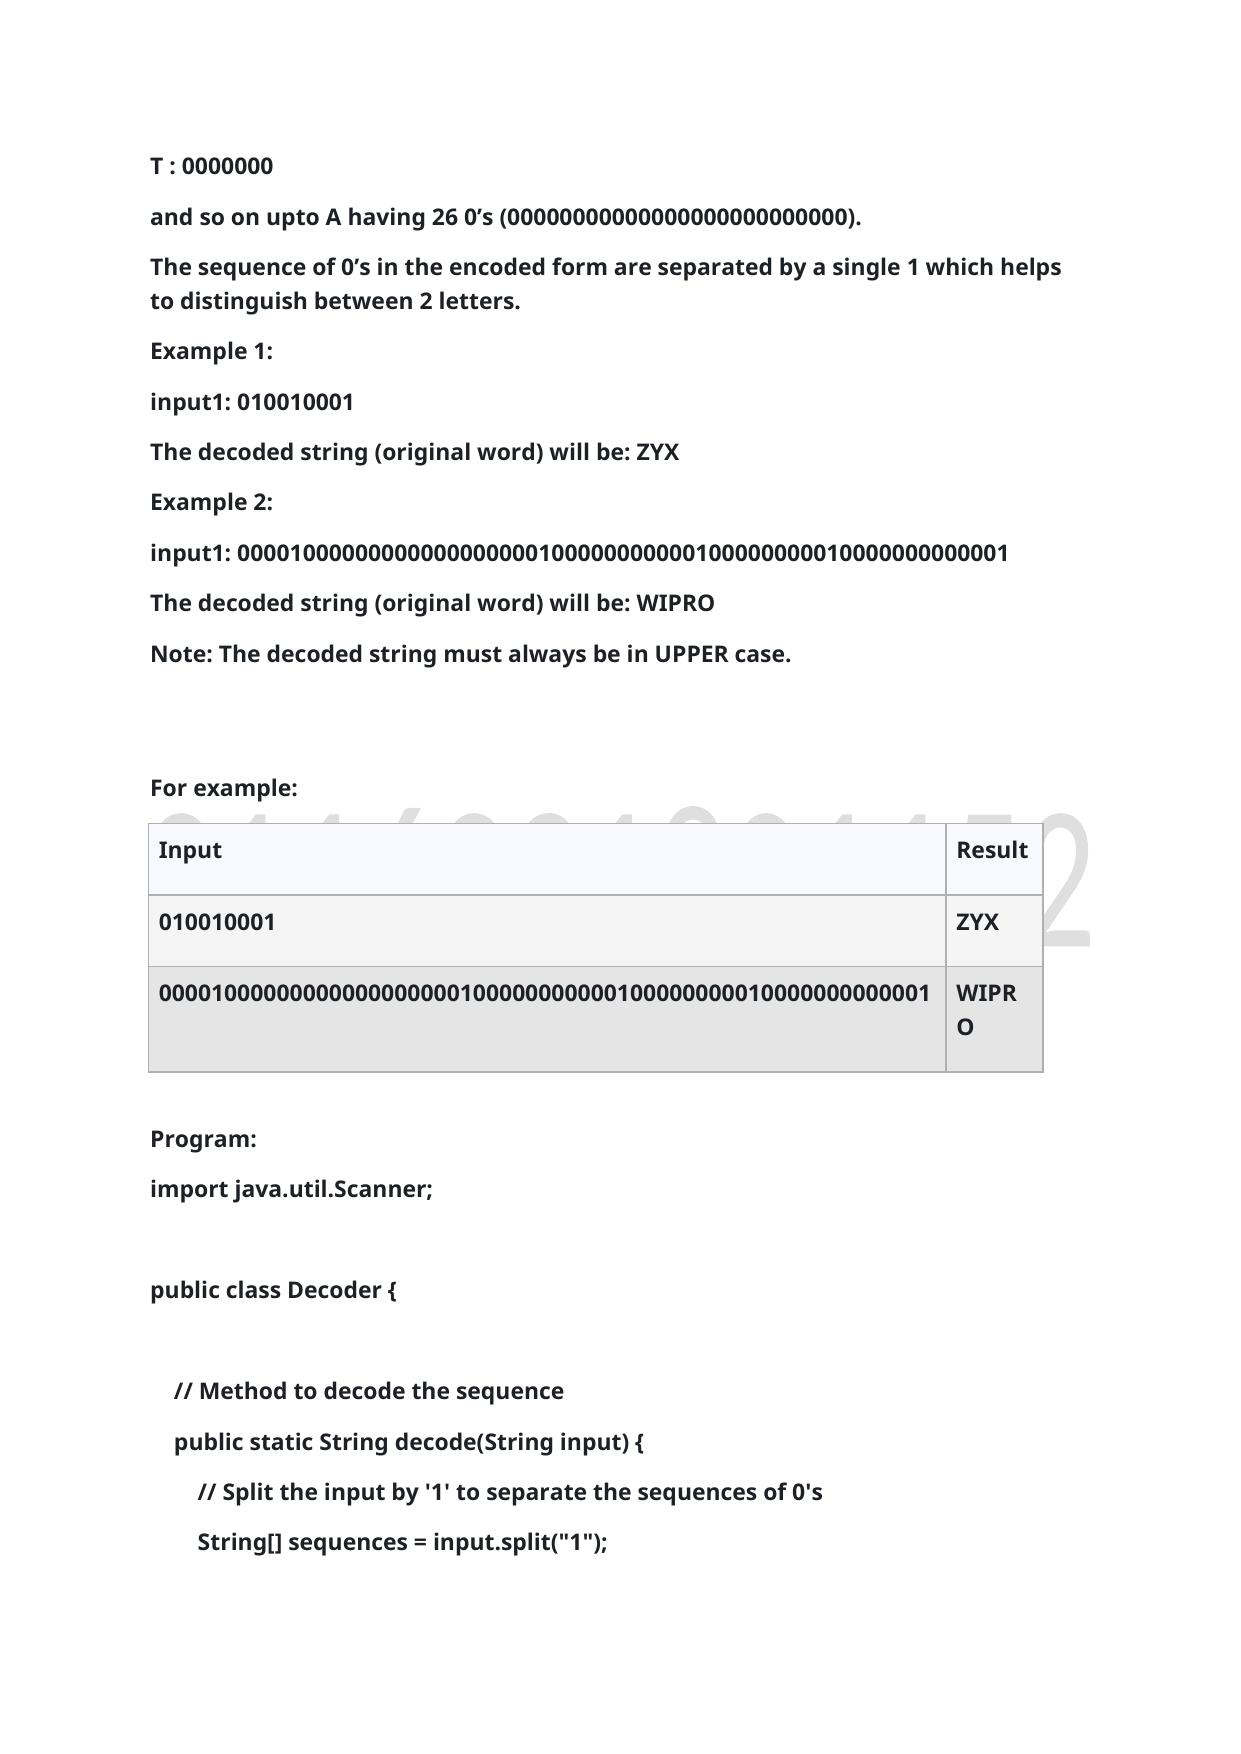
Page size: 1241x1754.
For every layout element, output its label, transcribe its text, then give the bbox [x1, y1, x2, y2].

text import java.util.Scanner; [150, 1173, 1090, 1204]
text For example: [150, 772, 1090, 803]
table_cell 010010001 [149, 896, 945, 966]
text public class Decoder { [150, 1274, 1090, 1305]
text T : 0000000 [150, 150, 1090, 181]
text // Split the input by '1' to separate the sequences of 0's [150, 1476, 1090, 1507]
text String[] sequences = input.split("1"); [150, 1526, 1090, 1557]
text The decoded string (original word) will be: WIPRO [150, 587, 1090, 618]
table_header Result [947, 824, 1042, 894]
table_cell 00001000000000000000000100000000000100000000010000000000001 [149, 967, 945, 1071]
table_cell ZYX [947, 896, 1042, 966]
text Example 1: [150, 335, 1090, 366]
table_cell WIPRO [947, 967, 1042, 1071]
text The sequence of 0’s in the encoded form are separated by a single 1 which helps to distinguish between 2 letters. [150, 251, 1090, 316]
text input1: 010010001 [150, 385, 1090, 417]
text Example 2: [150, 486, 1090, 517]
text Program: [150, 1123, 1090, 1154]
text and so on upto A having 26 0’s (00000000000000000000000000). [150, 200, 1090, 232]
text input1: 00001000000000000000000100000000000100000000010000000000001 [150, 537, 1090, 568]
table_header Input [149, 824, 945, 894]
text The decoded string (original word) will be: ZYX [150, 436, 1090, 467]
text // Method to decode the sequence [150, 1375, 1090, 1406]
text Note: The decoded string must always be in UPPER case. [150, 637, 1090, 669]
text public static String decode(String input) { [150, 1425, 1090, 1457]
